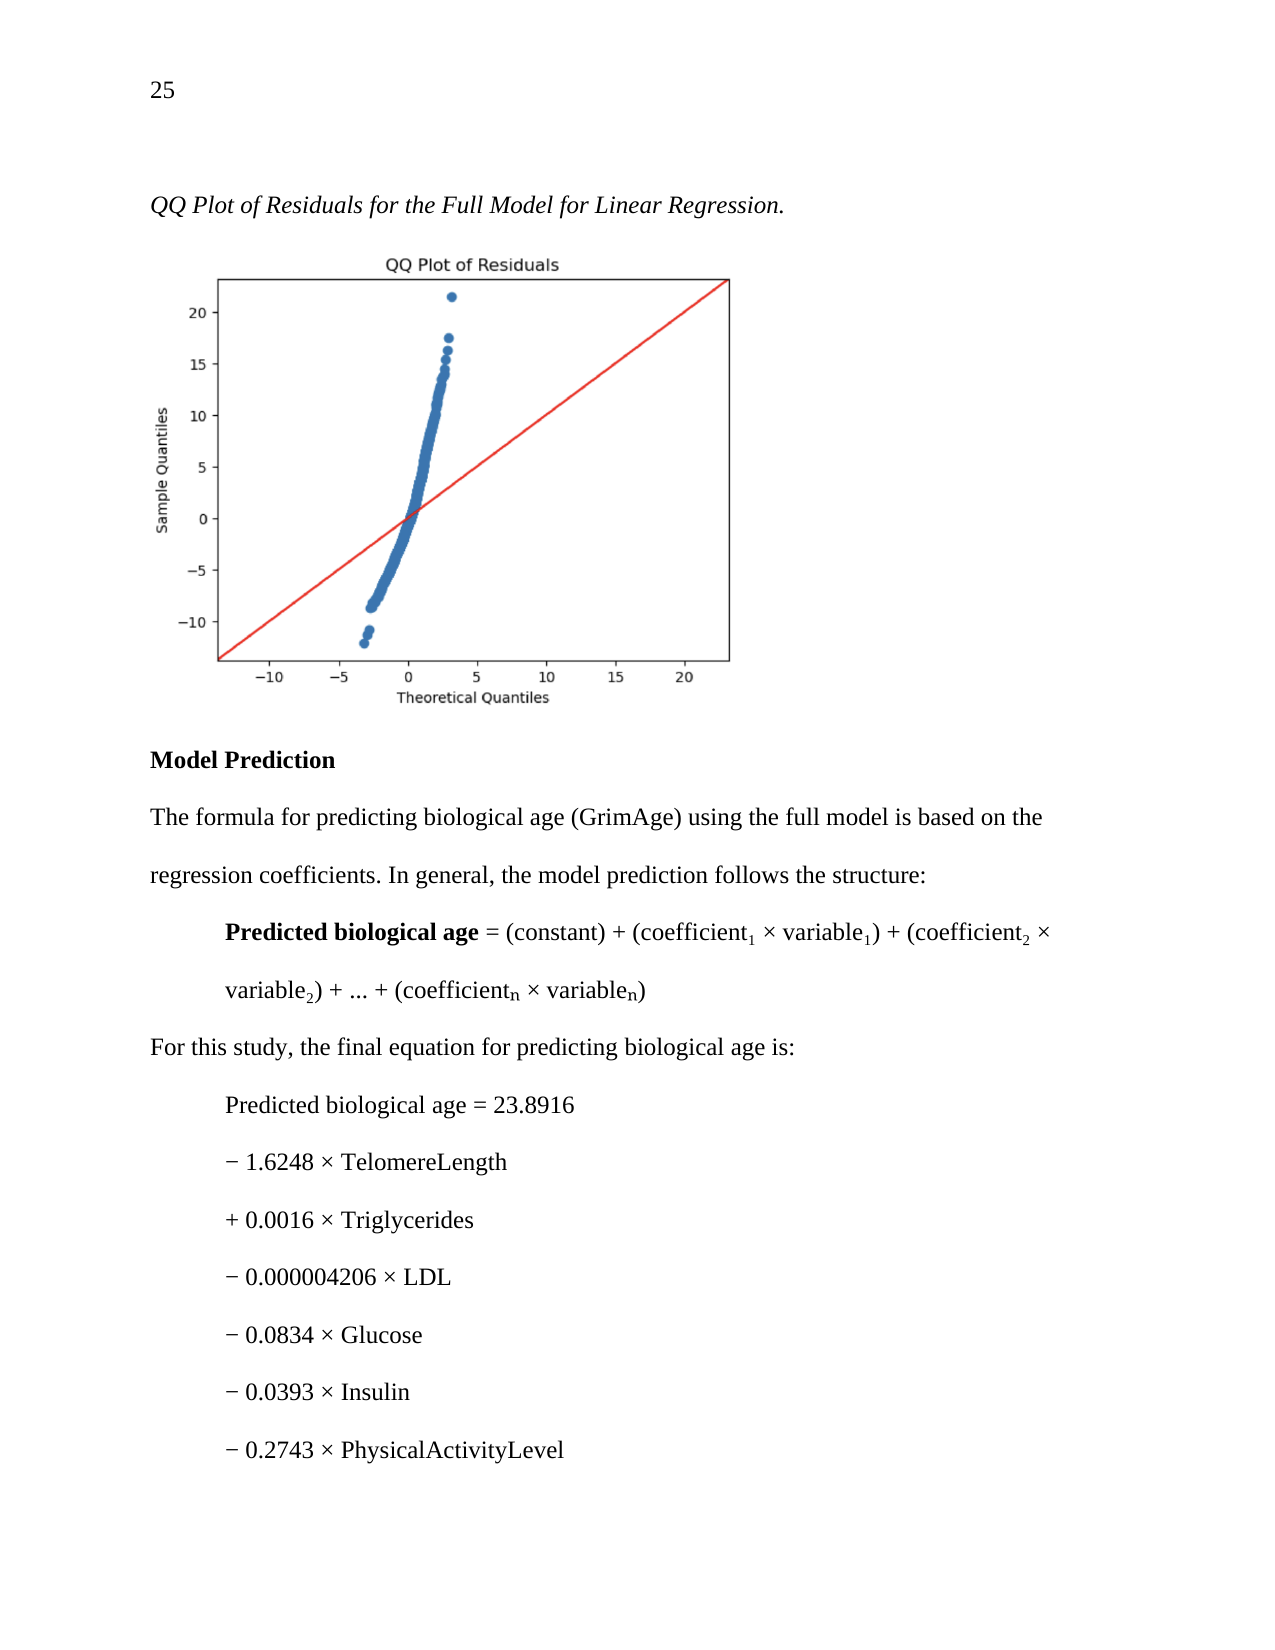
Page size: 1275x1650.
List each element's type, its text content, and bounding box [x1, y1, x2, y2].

text − 0.0834 × Glucose [225, 1320, 1125, 1348]
text − 0.2743 × PhysicalActivityLevel [225, 1435, 1125, 1463]
text − 0.000004206 × LDL [225, 1262, 1125, 1291]
subtitle Model Prediction [150, 745, 1125, 773]
text The formula for predicting biological age (GrimAge) using the full model is based on the regression coefficients. In general, the model prediction follows the structure: [150, 802, 1125, 888]
text − 0.0393 × Insulin [225, 1377, 1125, 1406]
picture [150, 247, 759, 712]
text + 0.0016 × Triglycerides [225, 1205, 1125, 1233]
text QQ Plot of Residuals for the Full Model for Linear Regression. [150, 190, 1125, 219]
text − 1.6248 × TelomereLength [225, 1147, 1125, 1176]
text Predicted biological age = 23.8916 [225, 1090, 1125, 1118]
text For this study, the final equation for predicting biological age is: [150, 1032, 1125, 1061]
text Predicted biological age = (constant) + (coefficient₁ × variable₁) + (coefficient₂ × variable₂) + ... + (coefficientₙ × variableₙ) [225, 917, 1125, 1003]
